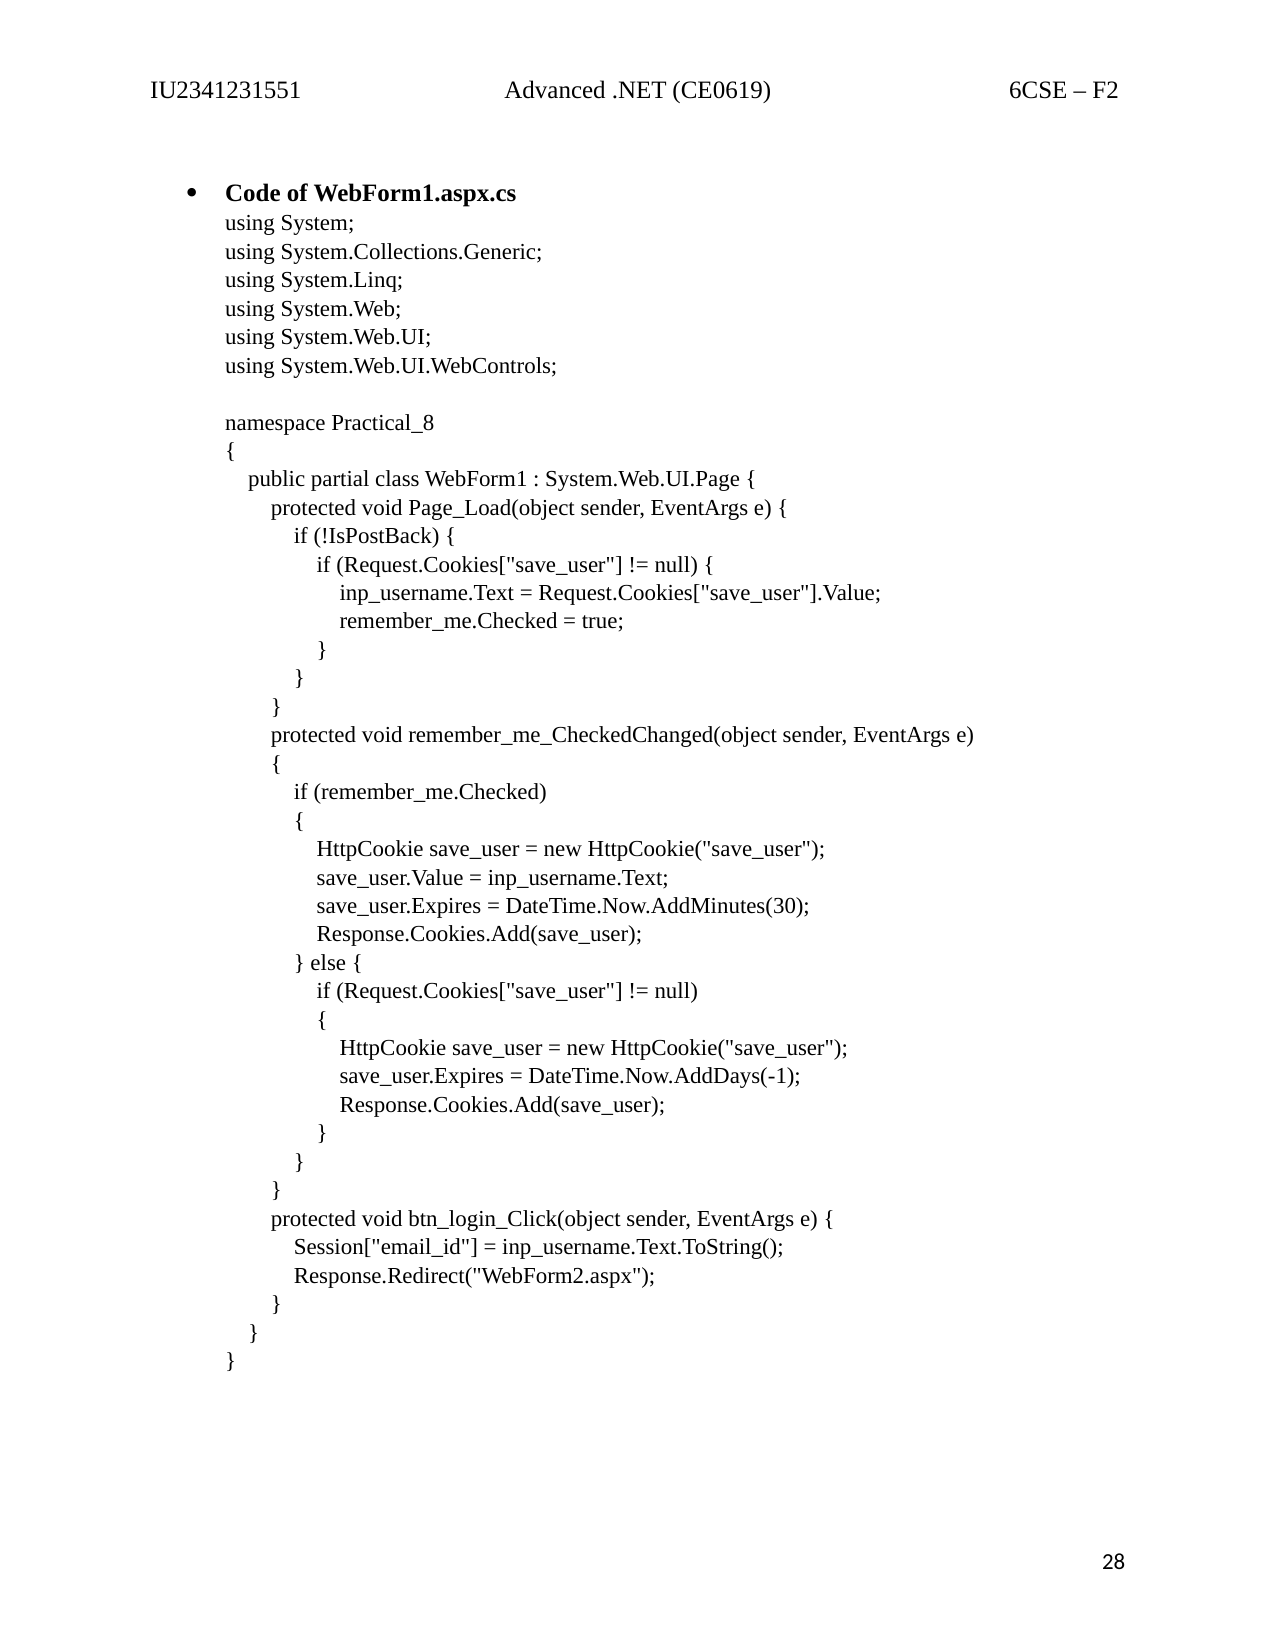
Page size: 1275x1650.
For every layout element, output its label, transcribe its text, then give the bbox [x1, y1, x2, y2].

list using System.Web; [225, 295, 1125, 321]
list if (remember_me.Checked) [225, 778, 1125, 804]
list protected void btn_login_Click(object sender, EventArgs e) { [225, 1205, 1125, 1231]
list } [225, 636, 1125, 662]
list } [225, 1148, 1125, 1174]
list protected void remember_me_CheckedChanged(object sender, EventArgs e) [225, 721, 1125, 748]
list } else { [225, 949, 1125, 975]
list using System.Web.UI.WebControls; [225, 352, 1125, 378]
list Response.Cookies.Add(save_user); [225, 920, 1125, 947]
list if (Request.Cookies["save_user"] != null) [225, 977, 1125, 1004]
list save_user.Value = inp_username.Text; [225, 863, 1125, 890]
list } [225, 693, 1125, 719]
list using System.Linq; [225, 266, 1125, 293]
list } [225, 1347, 1125, 1373]
list using System.Web.UI; [225, 323, 1125, 349]
list inp_username.Text = Request.Cookies["save_user"].Value; [225, 579, 1125, 606]
list } [225, 664, 1125, 691]
list { [225, 750, 1125, 776]
list public partial class WebForm1 : System.Web.UI.Page { [225, 465, 1125, 492]
list if (Request.Cookies["save_user"] != null) { [225, 551, 1125, 577]
list save_user.Expires = DateTime.Now.AddDays(-1); [225, 1063, 1125, 1089]
list remember_me.Checked = true; [225, 608, 1125, 634]
list Session["email_id"] = inp_username.Text.ToString(); [225, 1233, 1125, 1259]
list { [225, 1006, 1125, 1032]
list { [225, 437, 1125, 463]
list HttpCookie save_user = new HttpCookie("save_user"); [225, 1034, 1125, 1061]
list namespace Practical_8 [225, 408, 1125, 435]
list } [225, 1119, 1125, 1146]
list using System.Collections.Generic; [225, 238, 1125, 264]
list HttpCookie save_user = new HttpCookie("save_user"); [225, 835, 1125, 861]
list protected void Page_Load(object sender, EventArgs e) { [225, 494, 1125, 520]
list save_user.Expires = DateTime.Now.AddMinutes(30); [225, 892, 1125, 918]
list } [225, 1318, 1125, 1345]
list { [225, 807, 1125, 833]
list Code of WebForm1.aspx.cs [187, 178, 1125, 207]
list } [225, 1290, 1125, 1316]
list using System; [225, 209, 1125, 236]
list if (!IsPostBack) { [225, 522, 1125, 549]
list Response.Redirect("WebForm2.aspx"); [225, 1262, 1125, 1288]
list } [225, 1176, 1125, 1203]
list Response.Cookies.Add(save_user); [225, 1091, 1125, 1117]
